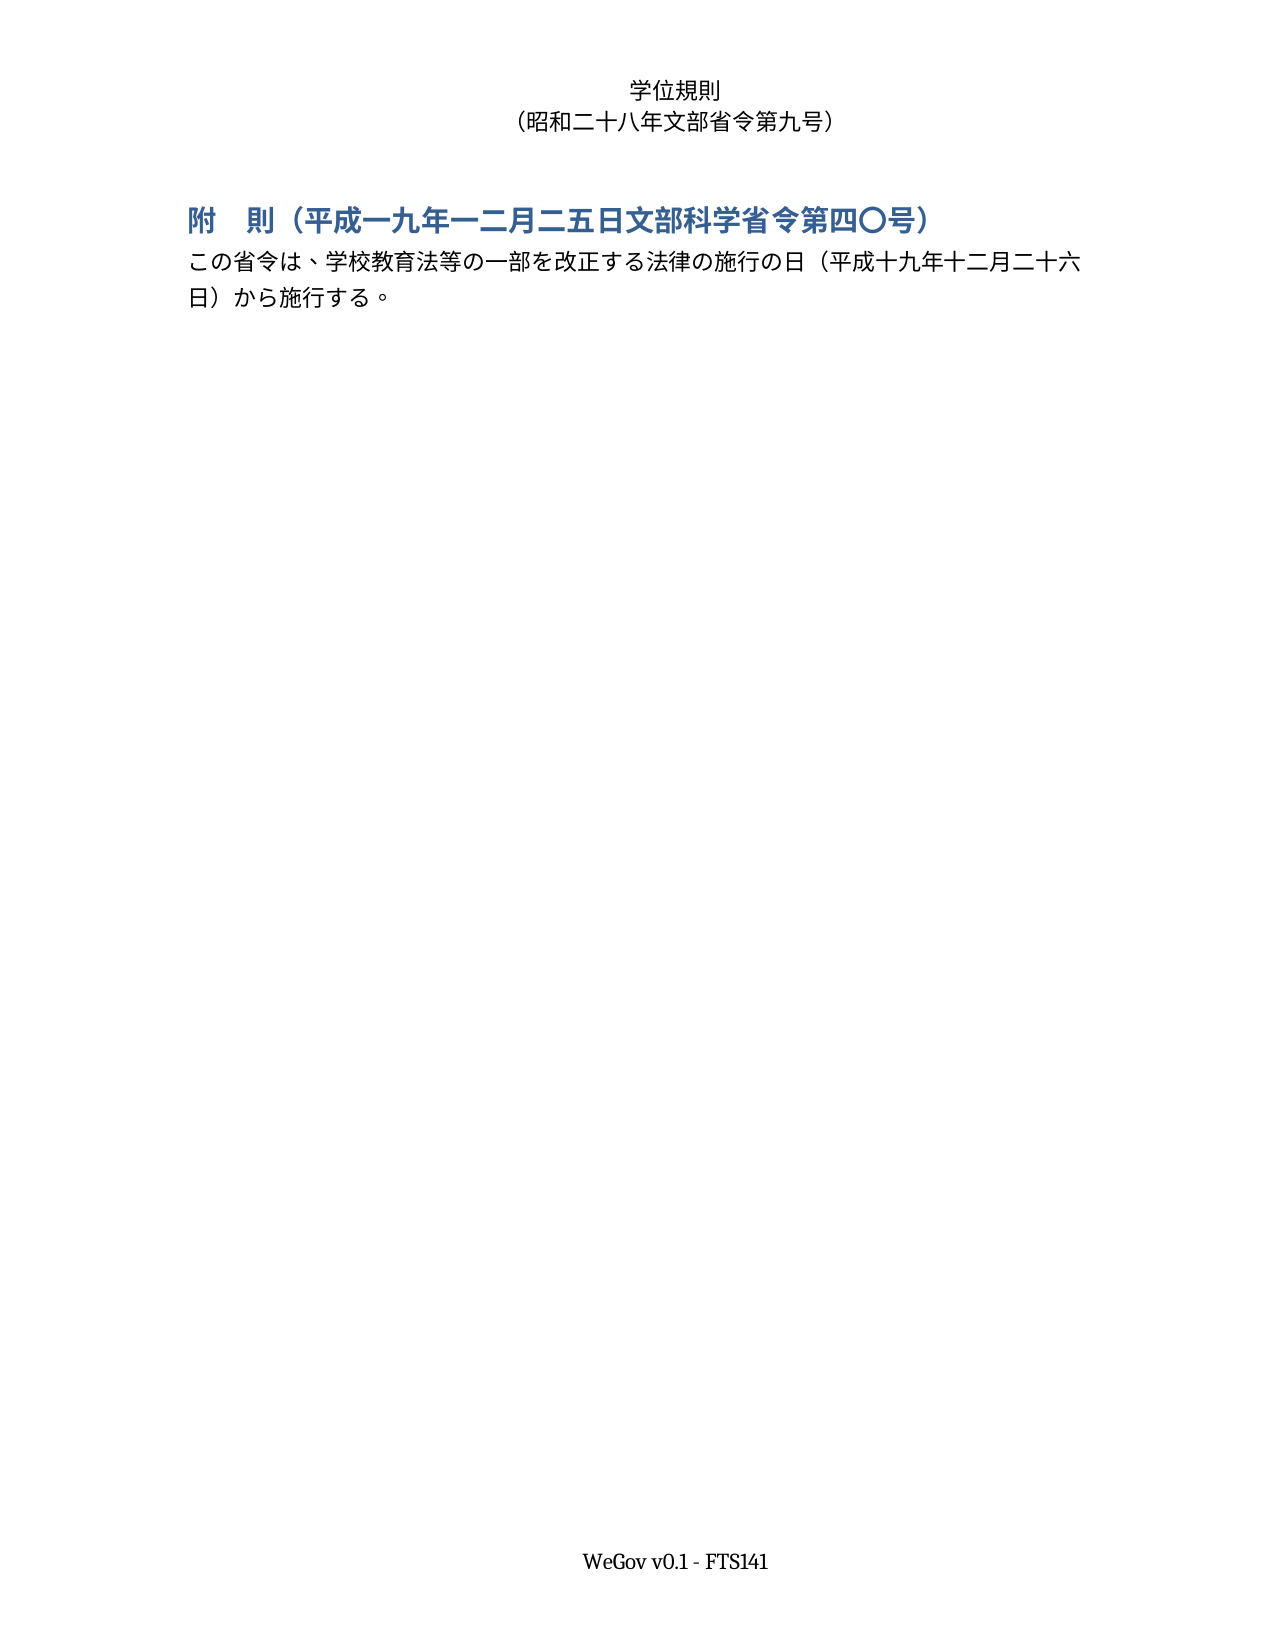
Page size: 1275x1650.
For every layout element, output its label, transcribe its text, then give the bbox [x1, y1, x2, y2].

subtitle 附 則（平成一九年一二月二五日文部科学省令第四〇号） [187, 200, 1087, 240]
text この省令は、学校教育法等の一部を改正する法律の施行の日（平成十九年十二月二十六日）から施行する。 [187, 246, 1087, 313]
